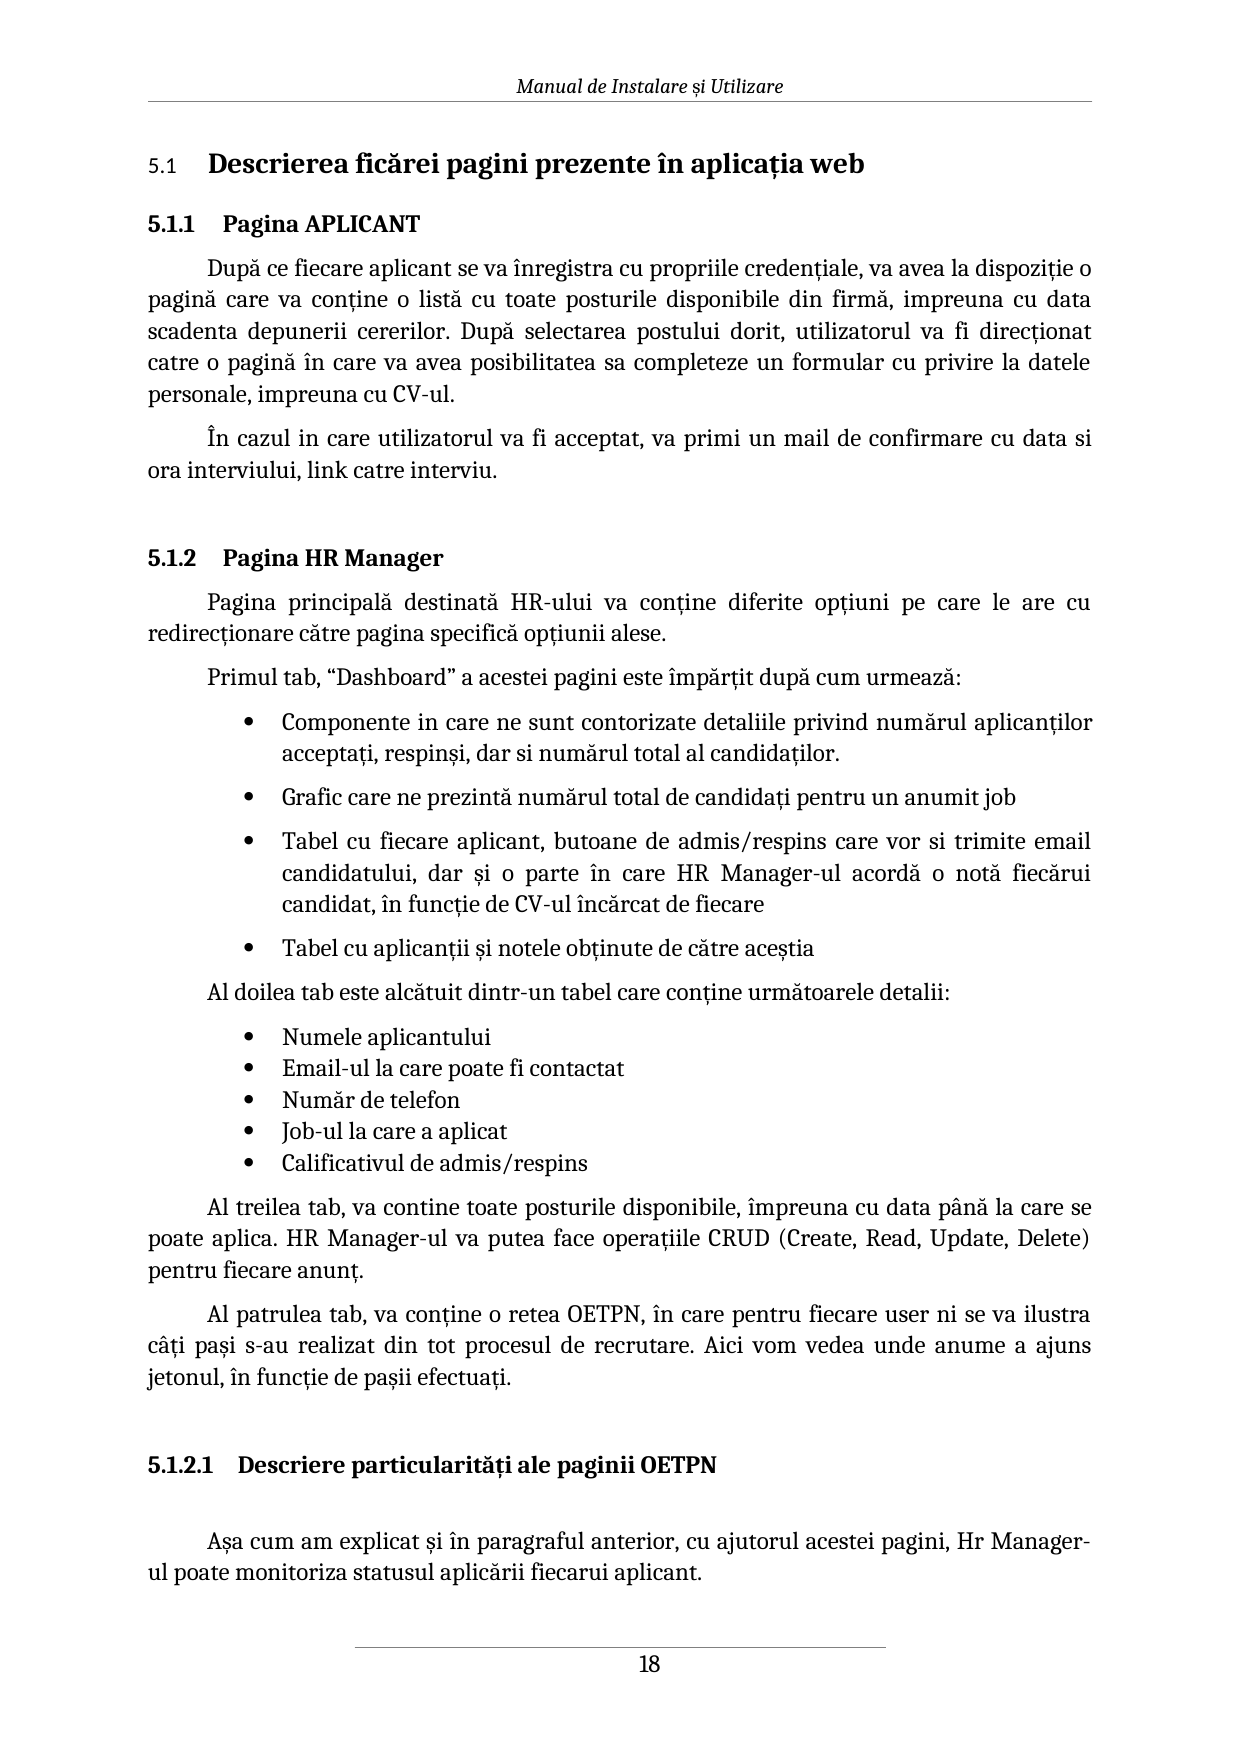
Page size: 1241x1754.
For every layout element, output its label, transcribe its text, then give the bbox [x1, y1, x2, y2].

text Așa cum am explicat și în paragraful anterior, cu ajutorul acestei pagini, Hr Manager-ul poate monitoriza statusul aplicării fiecarui aplicant. [148, 1527, 1092, 1587]
list Tabel cu aplicanții și notele obținute de către aceștia [244, 934, 1092, 963]
list Job-ul la care a aplicat [244, 1117, 1092, 1146]
list Componente in care ne sunt contorizate detaliile privind numărul aplicanților acceptați, respinși, dar si numărul total al candidaților. [244, 707, 1092, 768]
list După ce fiecare aplicant se va înregistra cu propriile credențiale, va avea la dispoziție o pagină care va conține o listă cu toate posturile disponibile din firmă, impreuna cu data scadenta depunerii cererilor. După selectarea postului dorit, utilizatorul va fi direcționat catre o pagină în care va avea posibilitatea sa completeze un formular cu privire la datele personale, impreuna cu CV-ul. [148, 254, 1092, 409]
subtitle Descriere particularități ale paginii OETPN [148, 1451, 1092, 1480]
text Al treilea tab, va contine toate posturile disponibile, împreuna cu data până la care se poate aplica. HR Manager-ul va putea face operațiile CRUD (Create, Read, Update, Delete) pentru fiecare anunț. [148, 1193, 1092, 1284]
list Tabel cu fiecare aplicant, butoane de admis/respins care vor si trimite email candidatului, dar și o parte în care HR Manager-ul acordă o notă fiecărui candidat, în funcție de CV-ul încărcat de fiecare [244, 827, 1092, 919]
subtitle Pagina APLICANT [148, 209, 1092, 238]
list Primul tab, “Dashboard” a acestei pagini este împărțit după cum urmează: [148, 663, 1092, 692]
subtitle Descrierea ficărei pagini prezente în aplicația web [148, 148, 1092, 181]
subtitle Pagina HR Manager [148, 544, 1092, 572]
text Al patrulea tab, va conține o retea OETPN, în care pentru fiecare user ni se va ilustra câți pași s-au realizat din tot procesul de recrutare. Aici vom vedea unde anume a ajuns jetonul, în funcție de pașii efectuați. [148, 1300, 1092, 1392]
list Calificativul de admis/respins [244, 1149, 1092, 1177]
list Pagina principală destinată HR-ului va conține diferite opțiuni pe care le are cu redirecționare către pagina specifică opțiunii alese. [148, 588, 1092, 648]
list Numele aplicantului [244, 1022, 1092, 1051]
list Număr de telefon [244, 1086, 1092, 1114]
text Al doilea tab este alcătuit dintr-un tabel care conține următoarele detalii: [148, 978, 1092, 1007]
list În cazul in care utilizatorul va fi acceptat, va primi un mail de confirmare cu data si ora interviului, link catre interviu. [148, 424, 1092, 484]
list Email-ul la care poate fi contactat [244, 1054, 1092, 1083]
list Grafic care ne prezintă numărul total de candidați pentru un anumit job [244, 783, 1092, 812]
